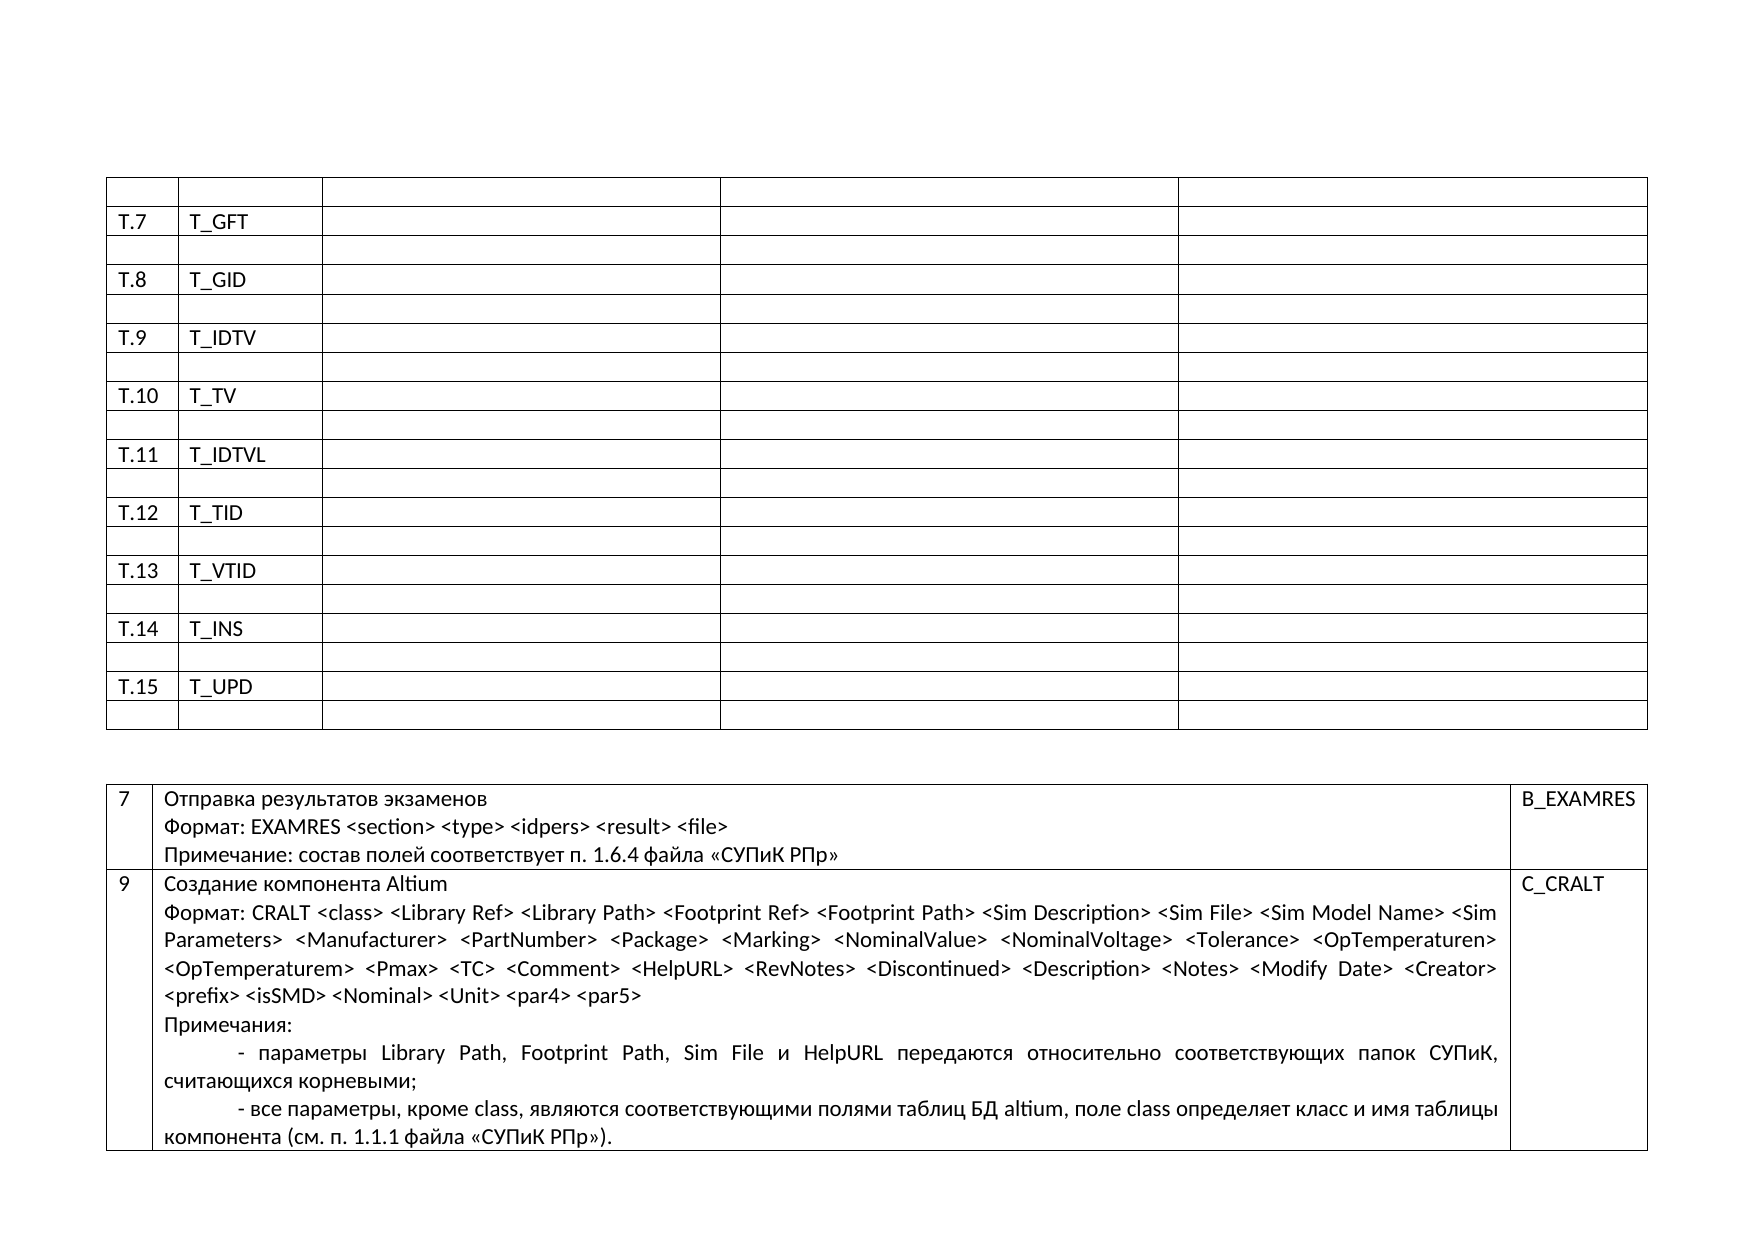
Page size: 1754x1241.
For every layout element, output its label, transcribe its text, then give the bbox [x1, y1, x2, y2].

table_cell T_INS [179, 614, 322, 642]
table_cell [721, 527, 1178, 555]
table_cell T_GFT [179, 207, 322, 235]
table_cell [323, 353, 720, 381]
table_cell T_TID [179, 498, 322, 526]
table_header 7 [107, 785, 152, 868]
table_cell [179, 236, 322, 264]
table_cell [1179, 643, 1647, 671]
table_cell [323, 236, 720, 264]
table_cell T_IDTV [179, 324, 322, 352]
table_cell [721, 265, 1178, 293]
table_cell T_TV [179, 382, 322, 410]
table_cell T.14 [107, 614, 178, 642]
table_cell [1179, 236, 1647, 264]
table_cell [323, 701, 720, 729]
table_cell [1179, 498, 1647, 526]
table_cell [721, 672, 1178, 700]
table_cell [179, 178, 322, 206]
table_cell [107, 585, 178, 613]
table_cell [1179, 382, 1647, 410]
table_cell [721, 353, 1178, 381]
table_cell [721, 178, 1178, 206]
table_cell [323, 295, 720, 322]
table_cell [1179, 207, 1647, 235]
table_cell [721, 585, 1178, 613]
table_cell [721, 295, 1178, 322]
table_cell [323, 265, 720, 293]
table_cell [323, 178, 720, 206]
table_cell [721, 614, 1178, 642]
table_cell [1179, 614, 1647, 642]
table_cell [179, 411, 322, 439]
table_cell [1179, 411, 1647, 439]
table_cell [107, 701, 178, 729]
table_cell [323, 382, 720, 410]
table_cell [1179, 353, 1647, 381]
table_cell [1179, 295, 1647, 322]
table_cell [323, 411, 720, 439]
table_cell [721, 469, 1178, 497]
table_cell [1179, 585, 1647, 613]
table_cell C_CRALT [1511, 870, 1647, 1150]
table_cell T.13 [107, 556, 178, 584]
table_cell [179, 585, 322, 613]
table_cell [323, 614, 720, 642]
table_cell T.15 [107, 672, 178, 700]
table_cell [179, 527, 322, 555]
table_cell T.8 [107, 265, 178, 293]
table_cell [323, 469, 720, 497]
table_cell [1179, 556, 1647, 584]
table_cell T.12 [107, 498, 178, 526]
table_cell [1179, 469, 1647, 497]
table_cell [721, 207, 1178, 235]
table_cell [1179, 701, 1647, 729]
table_header B_EXAMRES [1511, 785, 1647, 868]
table_cell [107, 527, 178, 555]
table_cell [1179, 440, 1647, 468]
table_cell [107, 353, 178, 381]
table_cell T_GID [179, 265, 322, 293]
table_cell [721, 643, 1178, 671]
table_cell [107, 411, 178, 439]
table_cell [323, 527, 720, 555]
table_cell [721, 236, 1178, 264]
table_cell T_UPD [179, 672, 322, 700]
table_cell [1179, 672, 1647, 700]
table_cell T.11 [107, 440, 178, 468]
table_cell T_IDTVL [179, 440, 322, 468]
table_cell [323, 643, 720, 671]
table_cell [179, 643, 322, 671]
table_cell T.9 [107, 324, 178, 352]
table_cell [721, 701, 1178, 729]
table_cell [721, 498, 1178, 526]
table_cell [323, 440, 720, 468]
table_header Отправка результатов экзаменов Формат: EXAMRES <section> <type> <idpers> <result> <file> Примечание: состав полей соответствует п. 1.6.4 файла «СУПиК РПр» [153, 785, 1510, 868]
table_cell [179, 701, 322, 729]
table_cell [179, 469, 322, 497]
table_cell [179, 295, 322, 322]
table_cell [1179, 178, 1647, 206]
table_cell 9 [107, 870, 152, 1150]
table_cell [721, 324, 1178, 352]
table_cell [107, 236, 178, 264]
table_cell [1179, 265, 1647, 293]
table_cell [1179, 527, 1647, 555]
table_cell [107, 469, 178, 497]
table_cell [323, 498, 720, 526]
table_cell [107, 178, 178, 206]
table_cell [721, 411, 1178, 439]
table_cell [323, 324, 720, 352]
table_cell [323, 556, 720, 584]
table_cell T.7 [107, 207, 178, 235]
table_cell [721, 556, 1178, 584]
table_cell T_VTID [179, 556, 322, 584]
table_cell [323, 672, 720, 700]
table_cell [1179, 324, 1647, 352]
table_cell [179, 353, 322, 381]
table_cell [721, 440, 1178, 468]
table_cell T.10 [107, 382, 178, 410]
table_cell [107, 643, 178, 671]
table_cell [323, 207, 720, 235]
table_cell [721, 382, 1178, 410]
table_cell [323, 585, 720, 613]
table_cell [107, 295, 178, 322]
